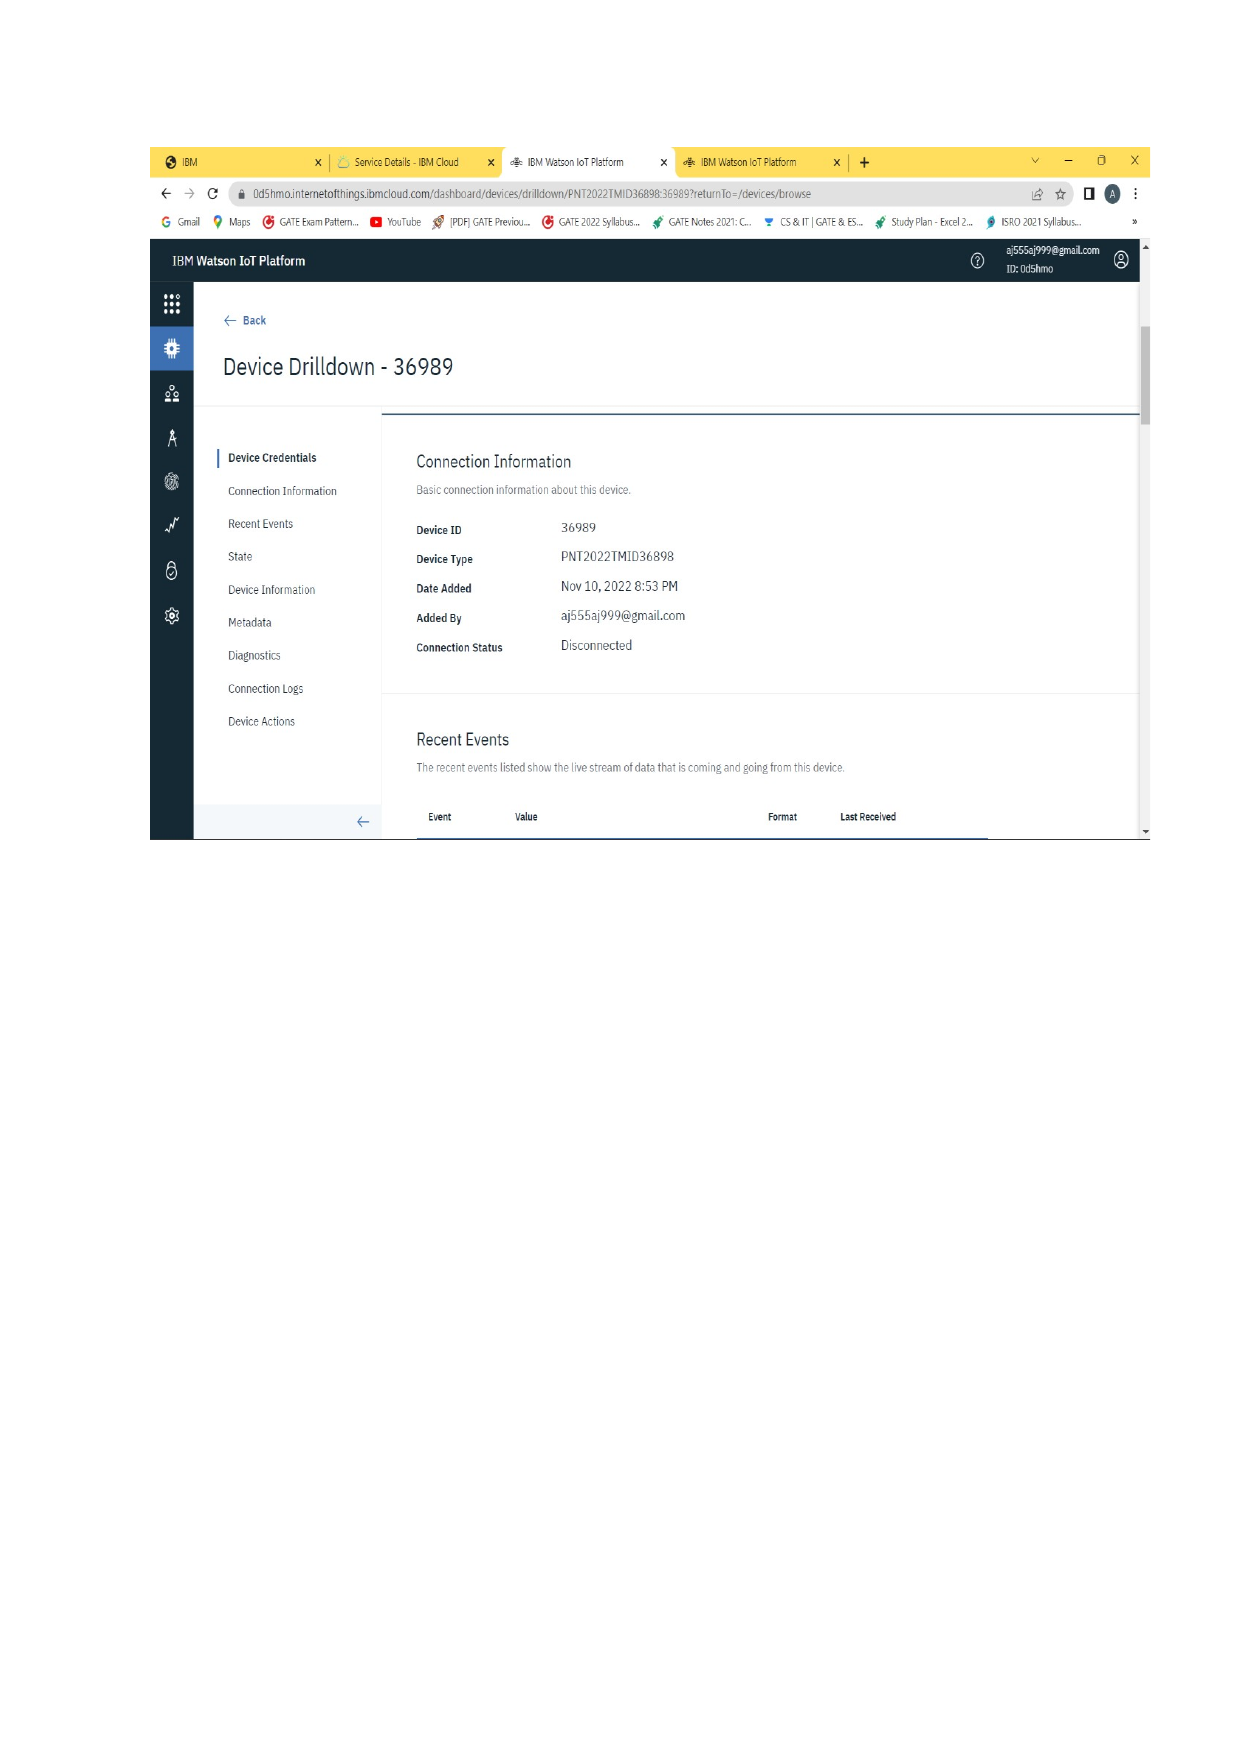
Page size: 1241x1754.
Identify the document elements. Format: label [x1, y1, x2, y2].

picture [150, 147, 1151, 840]
